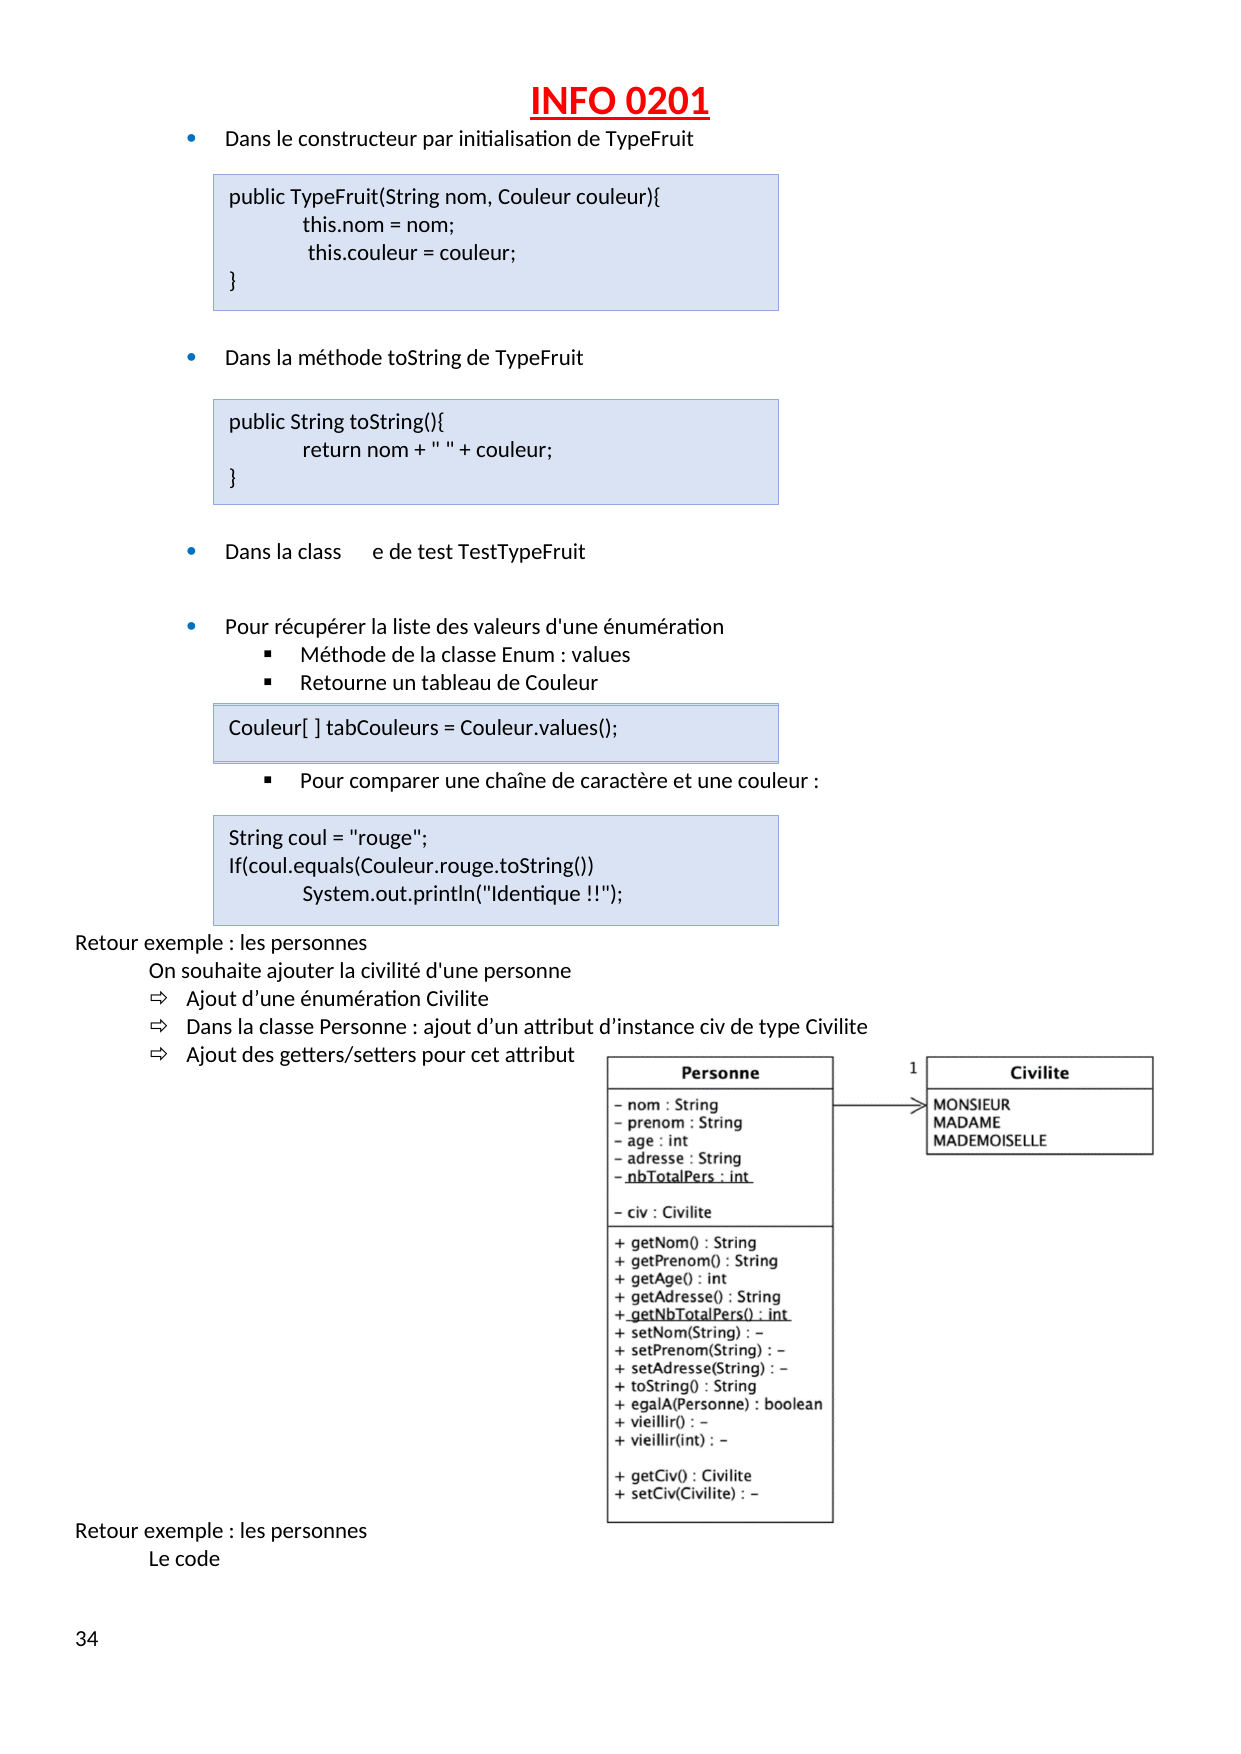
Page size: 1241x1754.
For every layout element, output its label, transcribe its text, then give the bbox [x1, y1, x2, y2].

text On souhaite ajouter la civilité d'une personne [75, 956, 1165, 984]
text Retour exemple : les personnes [75, 1516, 1165, 1544]
list Pour comparer une chaîne de caractère et une couleur : [262, 696, 1165, 794]
list Ajout des getters/setters pour cet attribut [149, 1040, 1165, 1068]
list Dans le constructeur par initialisation de TypeFruit [187, 124, 1165, 153]
list Ajout d’une énumération Civilite [149, 984, 1165, 1012]
list Dans la class e de test TestTypeFruit [187, 537, 1165, 565]
list Pour récupérer la liste des valeurs d'une énumération [187, 612, 1165, 640]
text Retour exemple : les personnes [75, 794, 1165, 956]
list Retourne un tableau de Couleur [262, 668, 1165, 696]
picture [603, 1055, 1160, 1532]
list Dans la méthode toString de TypeFruit [187, 343, 1165, 371]
list Dans la classe Personne : ajout d’un attribut d’instance civ de type Civilite [149, 1012, 1165, 1040]
list Méthode de la classe Enum : values [262, 640, 1165, 668]
text Le code [75, 1544, 1165, 1572]
